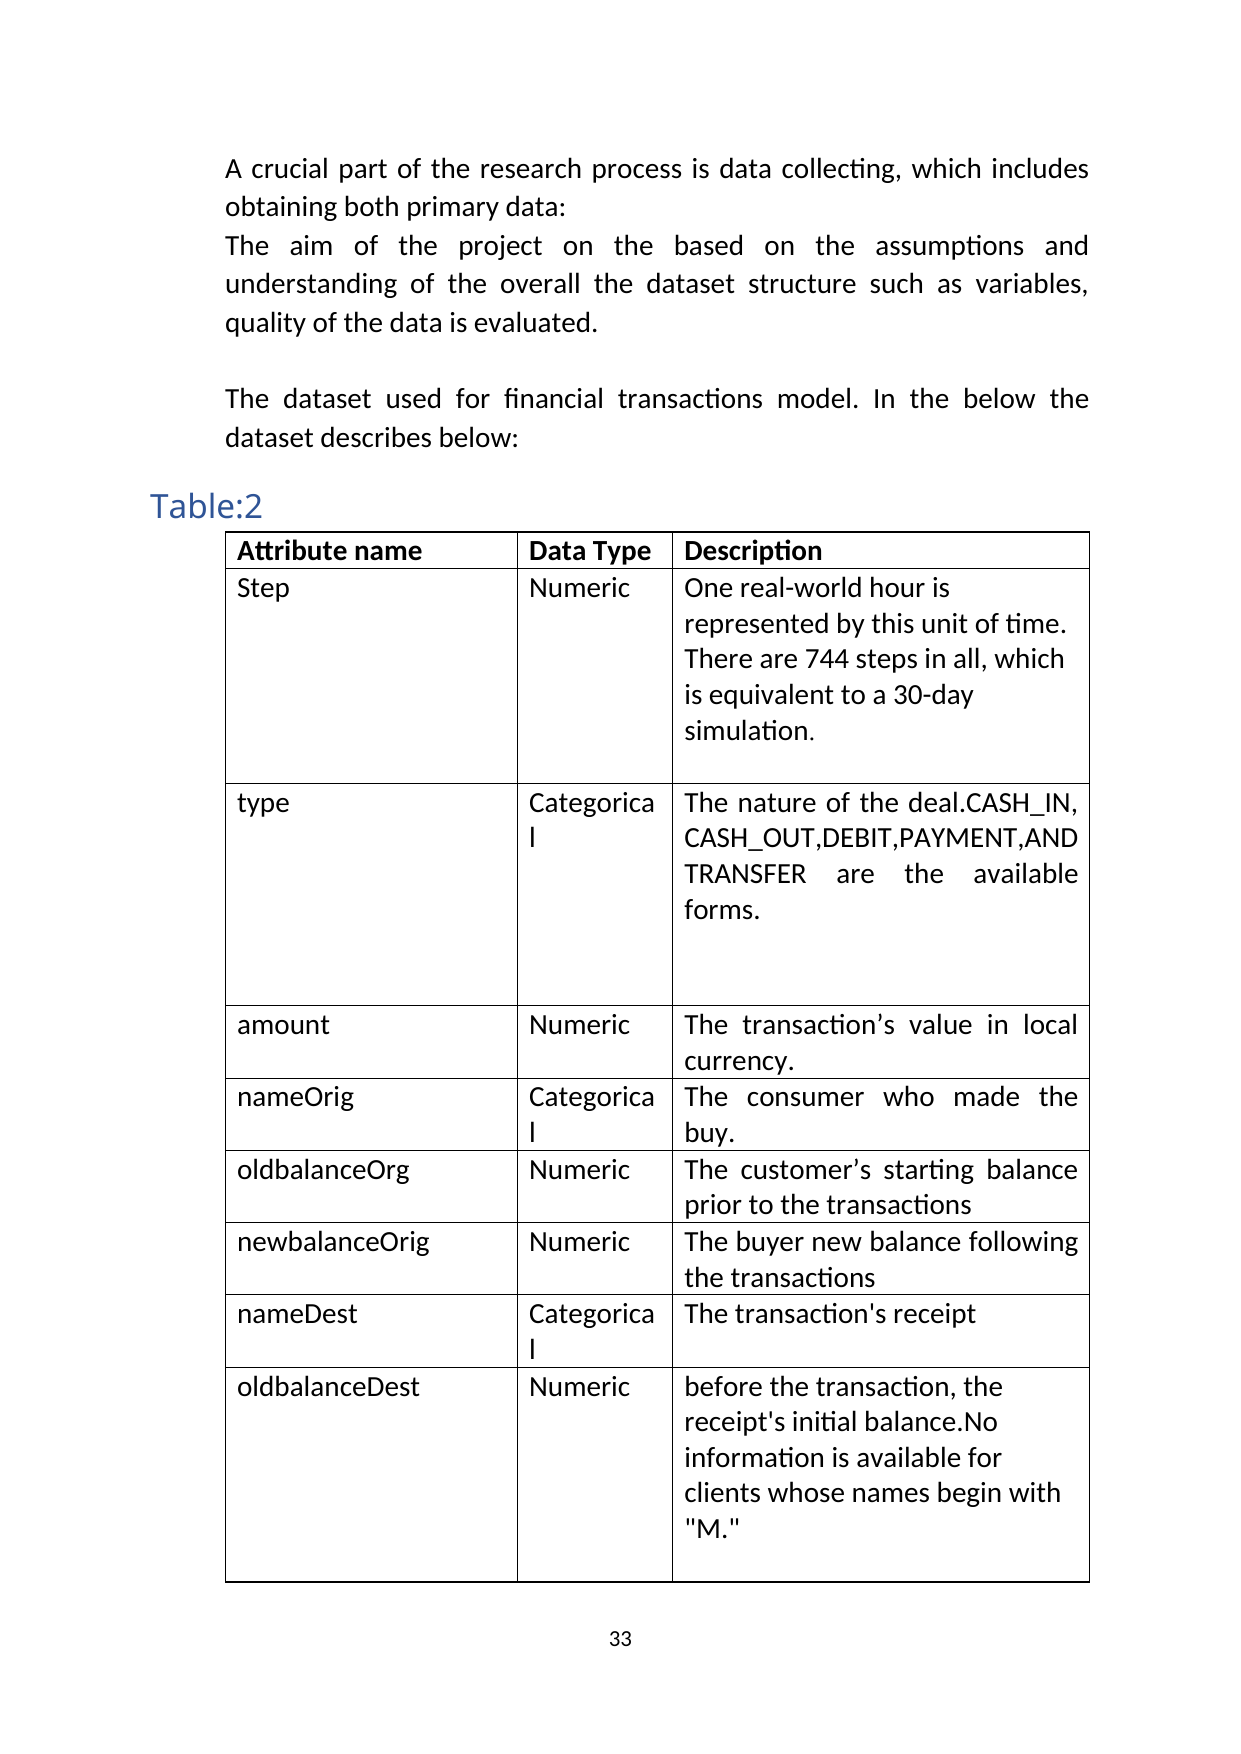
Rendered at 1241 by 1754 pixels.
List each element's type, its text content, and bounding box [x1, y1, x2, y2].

table_cell One real-world hour is represented by this unit of time. There are 744 steps in all, which is equivalent to a 30-day simulation. [673, 569, 1089, 783]
table_cell Numeric [518, 569, 672, 783]
table_cell Categorical [518, 1079, 672, 1150]
table_cell Numeric [518, 1223, 672, 1294]
table_cell before the transaction, the receipt's initial balance.No information is available for clients whose names begin with "M." [673, 1368, 1089, 1581]
table_cell The customer’s starting balance prior to the transactions [673, 1151, 1089, 1222]
table_cell type [226, 784, 517, 1005]
table_cell nameDest [226, 1295, 517, 1367]
list A crucial part of the research process is data collecting, which includes obtaining both primary data: [225, 150, 1090, 224]
table_cell nameOrig [226, 1079, 517, 1150]
subtitle Table:2 [150, 482, 1090, 528]
list The aim of the project on the based on the assumptions and understanding of the overall the dataset structure such as variables, quality of the data is evaluated. [225, 227, 1090, 339]
table_cell Numeric [518, 1006, 672, 1077]
table_header Description [673, 533, 1089, 568]
table_cell The transaction’s value in local currency. [673, 1006, 1089, 1077]
table_cell Categorical [518, 1295, 672, 1367]
table_cell amount [226, 1006, 517, 1077]
table_cell The transaction's receipt [673, 1295, 1089, 1367]
table_cell oldbalanceDest [226, 1368, 517, 1581]
table_cell oldbalanceOrg [226, 1151, 517, 1222]
table_cell Categorical [518, 784, 672, 1005]
table_cell Numeric [518, 1368, 672, 1581]
table_cell newbalanceOrig [226, 1223, 517, 1294]
table_header Data Type [518, 533, 672, 568]
list The dataset used for financial transactions model. In the below the dataset describes below: [225, 381, 1090, 455]
table_cell The buyer new balance following the transactions [673, 1223, 1089, 1294]
table_header Attribute name [226, 533, 517, 568]
table_cell The nature of the deal.CASH_IN, CASH_OUT,DEBIT,PAYMENT,AND TRANSFER are the available forms. [673, 784, 1089, 1005]
table_cell Step [226, 569, 517, 783]
table_cell The consumer who made the buy. [673, 1079, 1089, 1150]
table_cell Numeric [518, 1151, 672, 1222]
